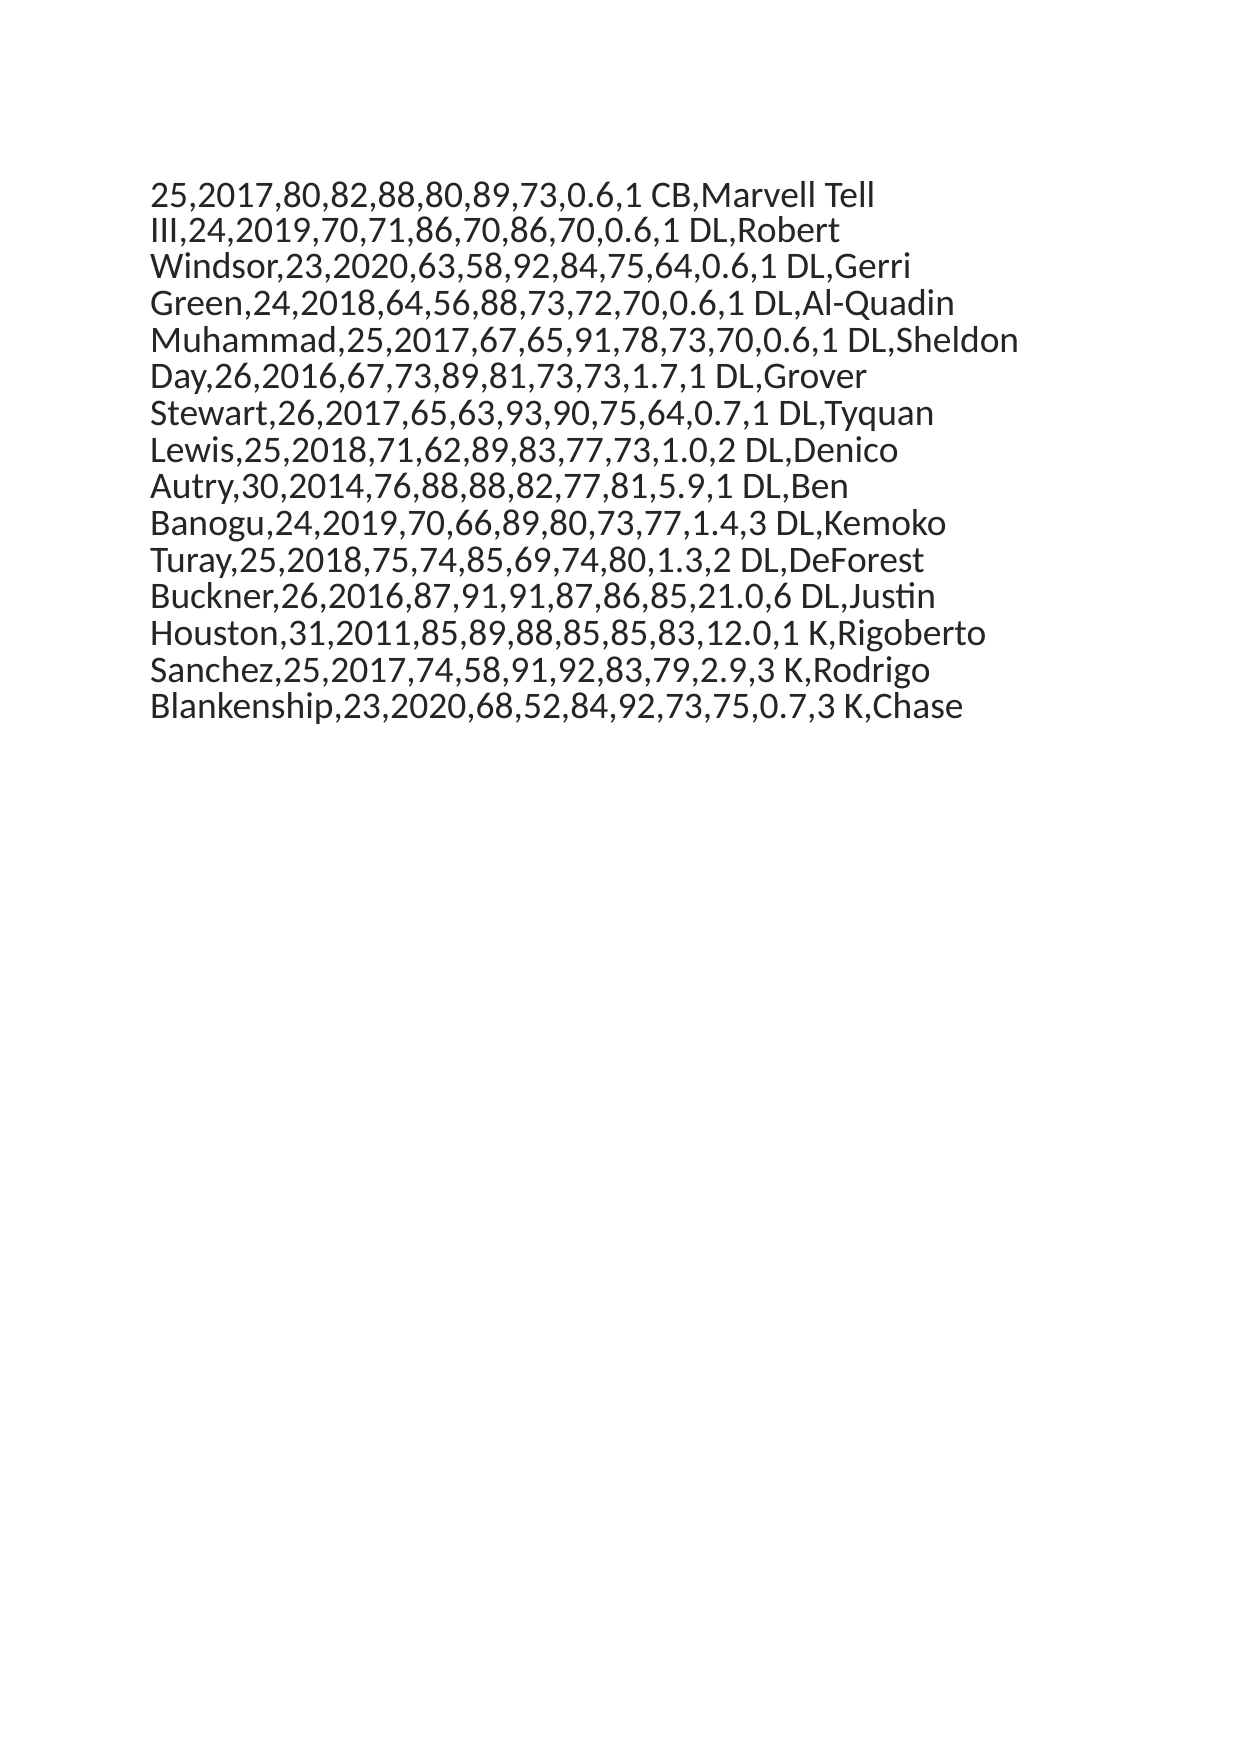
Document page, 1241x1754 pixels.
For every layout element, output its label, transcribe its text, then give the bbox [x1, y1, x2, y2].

text 25,2017,80,82,88,80,89,73,0.6,1 CB,Marvell Tell III,24,2019,70,71,86,70,86,70,0.6,1 DL,Robert Windsor,23,2020,63,58,92,84,75,64,0.6,1 DL,Gerri Green,24,2018,64,56,88,73,72,70,0.6,1 DL,Al-Quadin Muhammad,25,2017,67,65,91,78,73,70,0.6,1 DL,Sheldon Day,26,2016,67,73,89,81,73,73,1.7,1 DL,Grover Stewart,26,2017,65,63,93,90,75,64,0.7,1 DL,Tyquan Lewis,25,2018,71,62,89,83,77,73,1.0,2 DL,Denico Autry,30,2014,76,88,88,82,77,81,5.9,1 DL,Ben Banogu,24,2019,70,66,89,80,73,77,1.4,3 DL,Kemoko Turay,25,2018,75,74,85,69,74,80,1.3,2 DL,DeForest Buckner,26,2016,87,91,91,87,86,85,21.0,6 DL,Justin Houston,31,2011,85,89,88,85,85,83,12.0,1 K,Rigoberto Sanchez,25,2017,74,58,91,92,83,79,2.9,3 K,Rodrigo Blankenship,23,2020,68,52,84,92,73,75,0.7,3 K,Chase [150, 184, 1090, 878]
